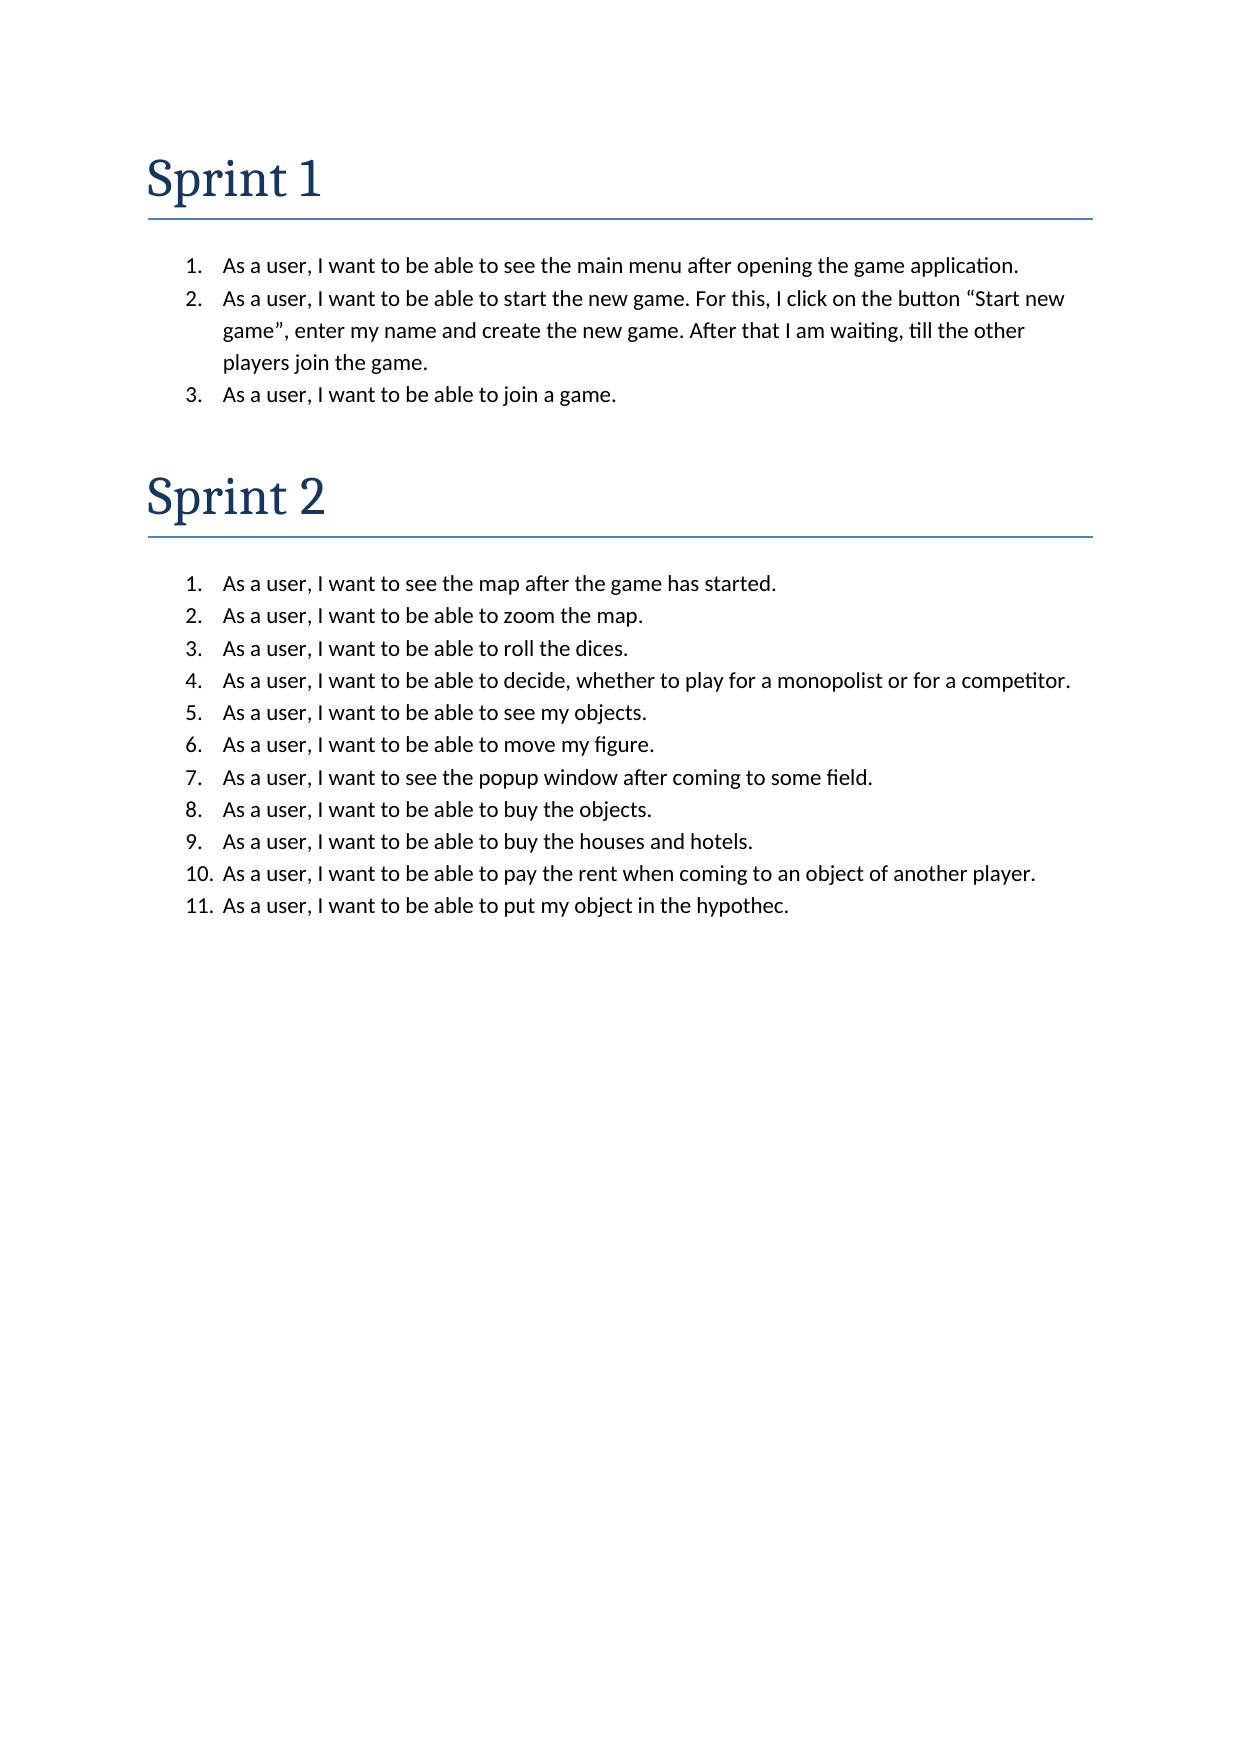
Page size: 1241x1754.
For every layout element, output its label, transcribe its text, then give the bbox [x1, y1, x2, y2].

list As a user, I want to be able to join a game. [185, 380, 1093, 408]
title Sprint 2 [148, 466, 1093, 536]
list As a user, I want to see the popup window after coming to some field. [185, 763, 1093, 791]
list As a user, I want to be able to start the new game. For this, I click on the button “Start new game”, enter my name and create the new game. After that I am waiting, till the other players join the game. [185, 284, 1093, 376]
list As a user, I want to be able to put my object in the hypothec. [185, 891, 1093, 919]
list As a user, I want to be able to see the main menu after opening the game application. [185, 252, 1093, 279]
list As a user, I want to be able to buy the objects. [185, 795, 1093, 823]
list As a user, I want to be able to zoom the map. [185, 602, 1093, 630]
list As a user, I want to be able to see my objects. [185, 698, 1093, 726]
list As a user, I want to be able to decide, whether to play for a monopolist or for a competitor. [185, 666, 1093, 694]
list As a user, I want to see the map after the game has started. [185, 569, 1093, 597]
title Sprint 1 [148, 148, 1093, 218]
list As a user, I want to be able to roll the dices. [185, 634, 1093, 662]
list As a user, I want to be able to buy the houses and hotels. [185, 827, 1093, 855]
list As a user, I want to be able to pay the rent when coming to an object of another player. [185, 859, 1093, 887]
list As a user, I want to be able to move my figure. [185, 730, 1093, 758]
